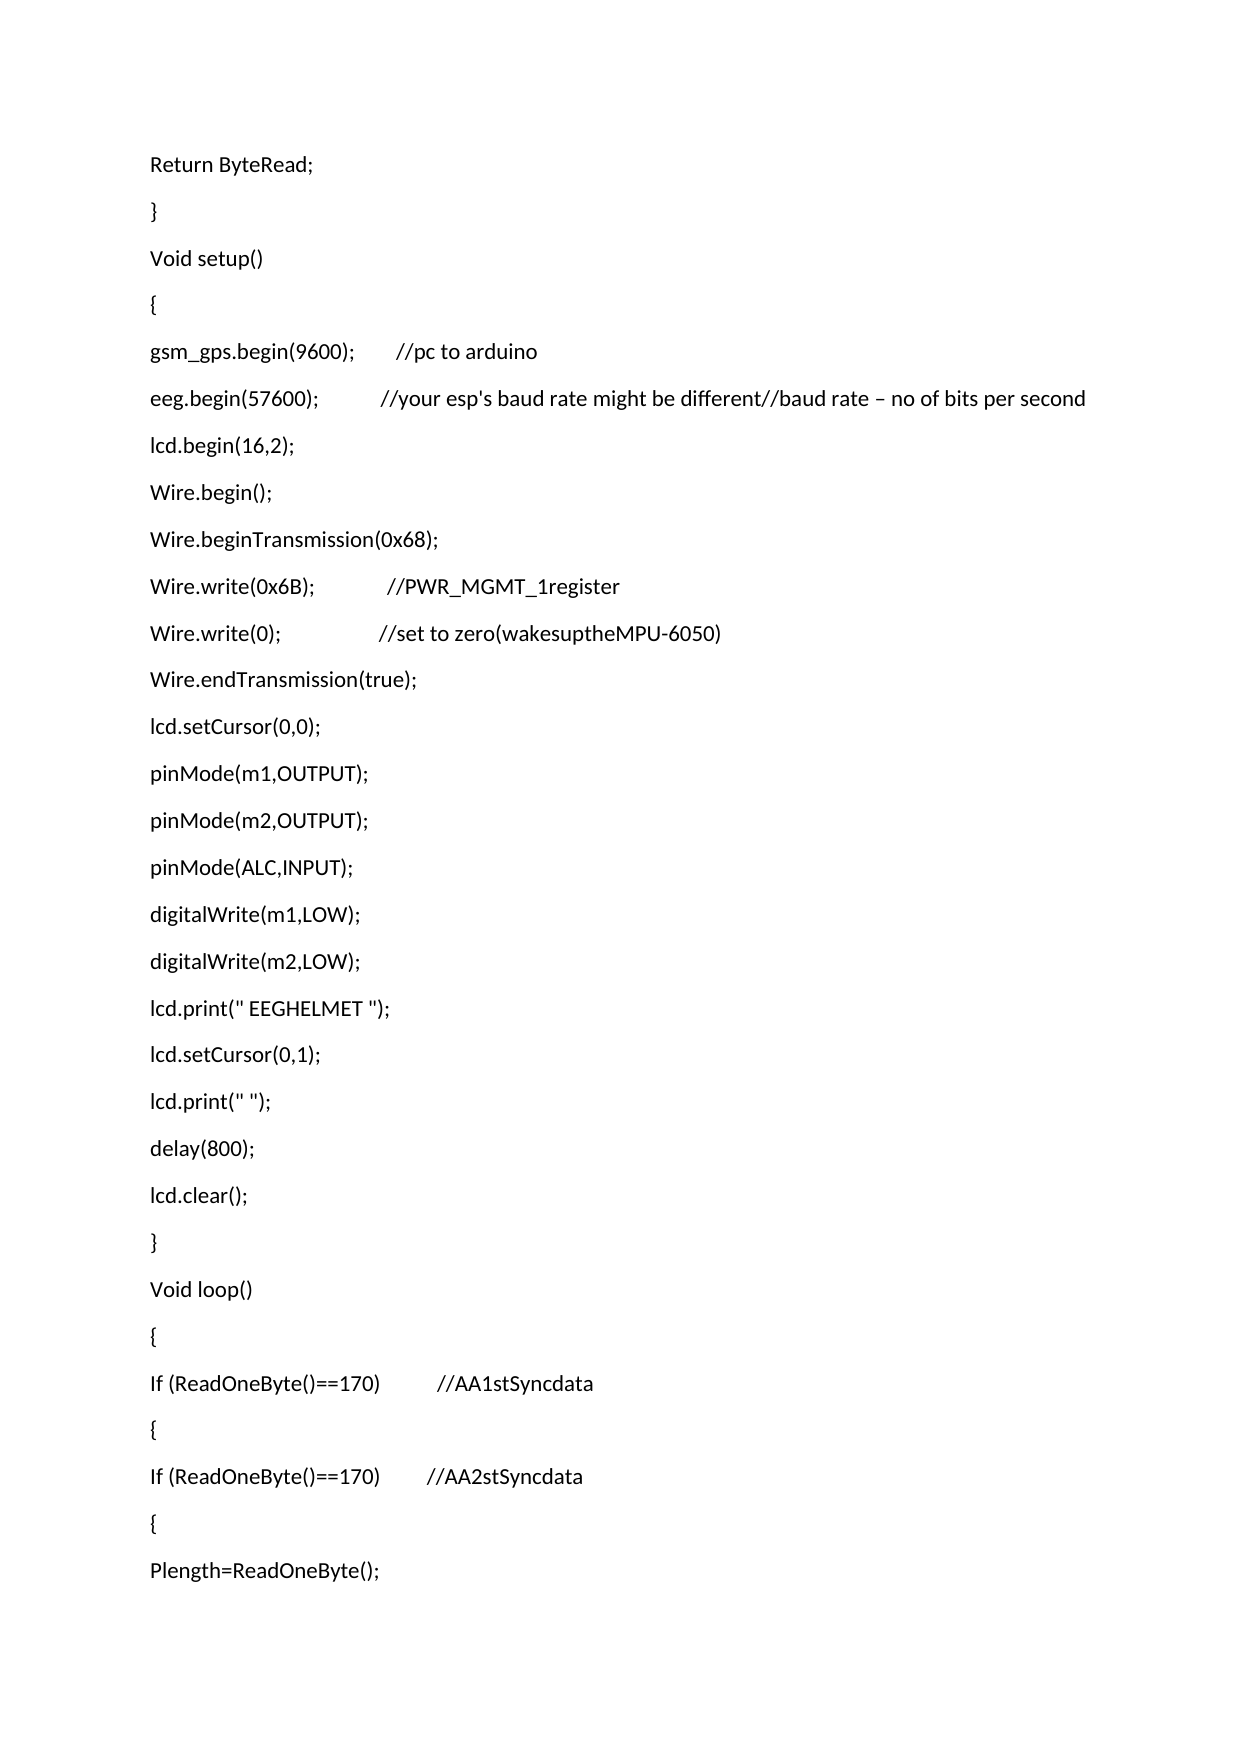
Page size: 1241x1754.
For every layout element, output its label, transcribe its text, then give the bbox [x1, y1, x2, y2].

text gsm_gps.begin(9600); //pc to arduino [150, 337, 1090, 366]
text Void loop() [150, 1275, 1090, 1303]
text lcd.setCursor(0,1); [150, 1041, 1090, 1069]
text Wire.write(0x6B); //PWR_MGMT_1register [150, 572, 1090, 600]
text lcd.setCursor(0,0); [150, 712, 1090, 741]
text { [150, 1322, 1090, 1350]
text Wire.begin(); [150, 478, 1090, 506]
text eeg.begin(57600); //your esp's baud rate might be different//baud rate – no of bits per second [150, 384, 1090, 412]
text { [150, 1509, 1090, 1537]
text pinMode(ALC,INPUT); [150, 853, 1090, 881]
text Return ByteRead; [150, 150, 1090, 178]
text } [150, 197, 1090, 225]
text { [150, 1416, 1090, 1444]
text Void setup() [150, 244, 1090, 272]
text } [150, 1228, 1090, 1256]
text Wire.endTransmission(true); [150, 666, 1090, 694]
text Wire.beginTransmission(0x68); [150, 525, 1090, 553]
text Plength=ReadOneByte(); [150, 1556, 1090, 1584]
text If (ReadOneByte()==170) //AA2stSyncdata [150, 1462, 1090, 1491]
text pinMode(m2,OUTPUT); [150, 806, 1090, 834]
text pinMode(m1,OUTPUT); [150, 759, 1090, 787]
text lcd.print(" EEGHELMET "); [150, 994, 1090, 1022]
text delay(800); [150, 1134, 1090, 1162]
text lcd.print(" "); [150, 1087, 1090, 1116]
text lcd.begin(16,2); [150, 431, 1090, 459]
text digitalWrite(m1,LOW); [150, 900, 1090, 928]
text If (ReadOneByte()==170) //AA1stSyncdata [150, 1369, 1090, 1397]
text Wire.write(0); //set to zero(wakesuptheMPU-6050) [150, 619, 1090, 647]
text digitalWrite(m2,LOW); [150, 947, 1090, 975]
text lcd.clear(); [150, 1181, 1090, 1209]
text { [150, 291, 1090, 319]
